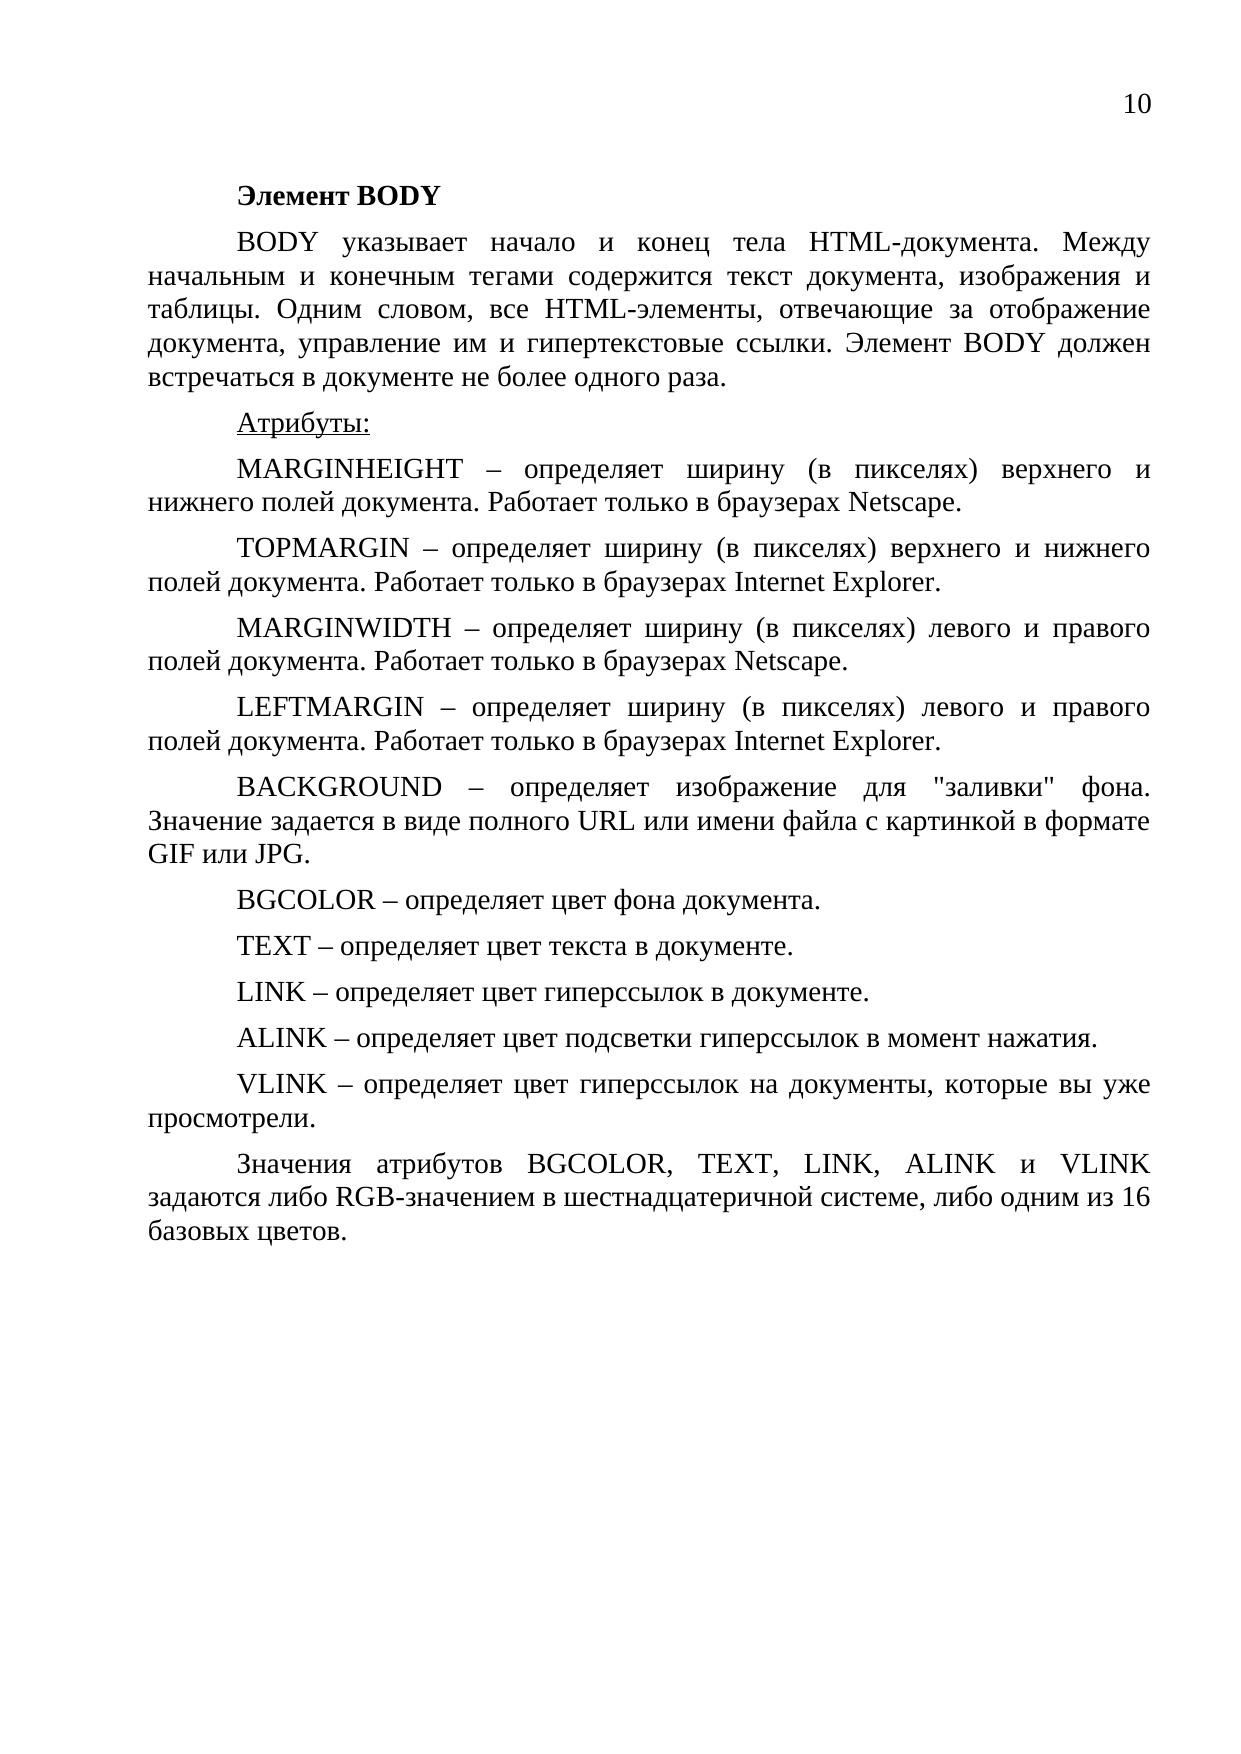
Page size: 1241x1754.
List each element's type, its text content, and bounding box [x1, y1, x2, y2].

text MARGINWIDTH – определяет ширину (в пикселях) левого и правого полей документа. Работает только в браузерах Netscape. [148, 610, 1152, 677]
text BODY указывает начало и конец тела HTML-документа. Между начальным и конечным тегами содержится текст документа, изображения и таблицы. Одним словом, все HTML-элементы, отвечающие за отображение документа, управление им и гипертекстовые ссылки. Элемент BODY должен встречаться в документе не более одного раза. [148, 224, 1152, 392]
text VLINK – определяет цвет гиперссылок на документы, которые вы уже просмотрели. [148, 1066, 1152, 1133]
text Значения атрибутов BGCOLOR, TEXT, LINK, ALINK и VLINK задаются либо RGB-значением в шестнадцатеричной системе, либо одним из 16 базовых цветов. [148, 1146, 1152, 1247]
subtitle Элемент BODY [148, 178, 1152, 212]
text BGCOLOR – определяет цвет фона документа. [148, 882, 1152, 916]
text MARGINHEIGHT – определяет ширину (в пикселях) верхнего и нижнего полей документа. Работает только в браузерах Netscape. [148, 451, 1152, 518]
text TOPMARGIN – определяет ширину (в пикселях) верхнего и нижнего полей документа. Работает только в браузерах Internet Explorer. [148, 530, 1152, 597]
text LEFTMARGIN – определяет ширину (в пикселях) левого и правого полей документа. Работает только в браузерах Internet Explorer. [148, 689, 1152, 757]
text ALINK – определяет цвет подсветки гиперссылок в момент нажатия. [148, 1020, 1152, 1054]
text TEXT – определяет цвет текста в документе. [148, 928, 1152, 962]
text BACKGROUND – определяет изображение для "заливки" фона. Значение задается в виде полного URL или имени файла с картинкой в формате GIF или JPG. [148, 769, 1152, 870]
text LINK – определяет цвет гиперссылок в документе. [148, 974, 1152, 1008]
text Атрибуты: [148, 405, 1152, 438]
